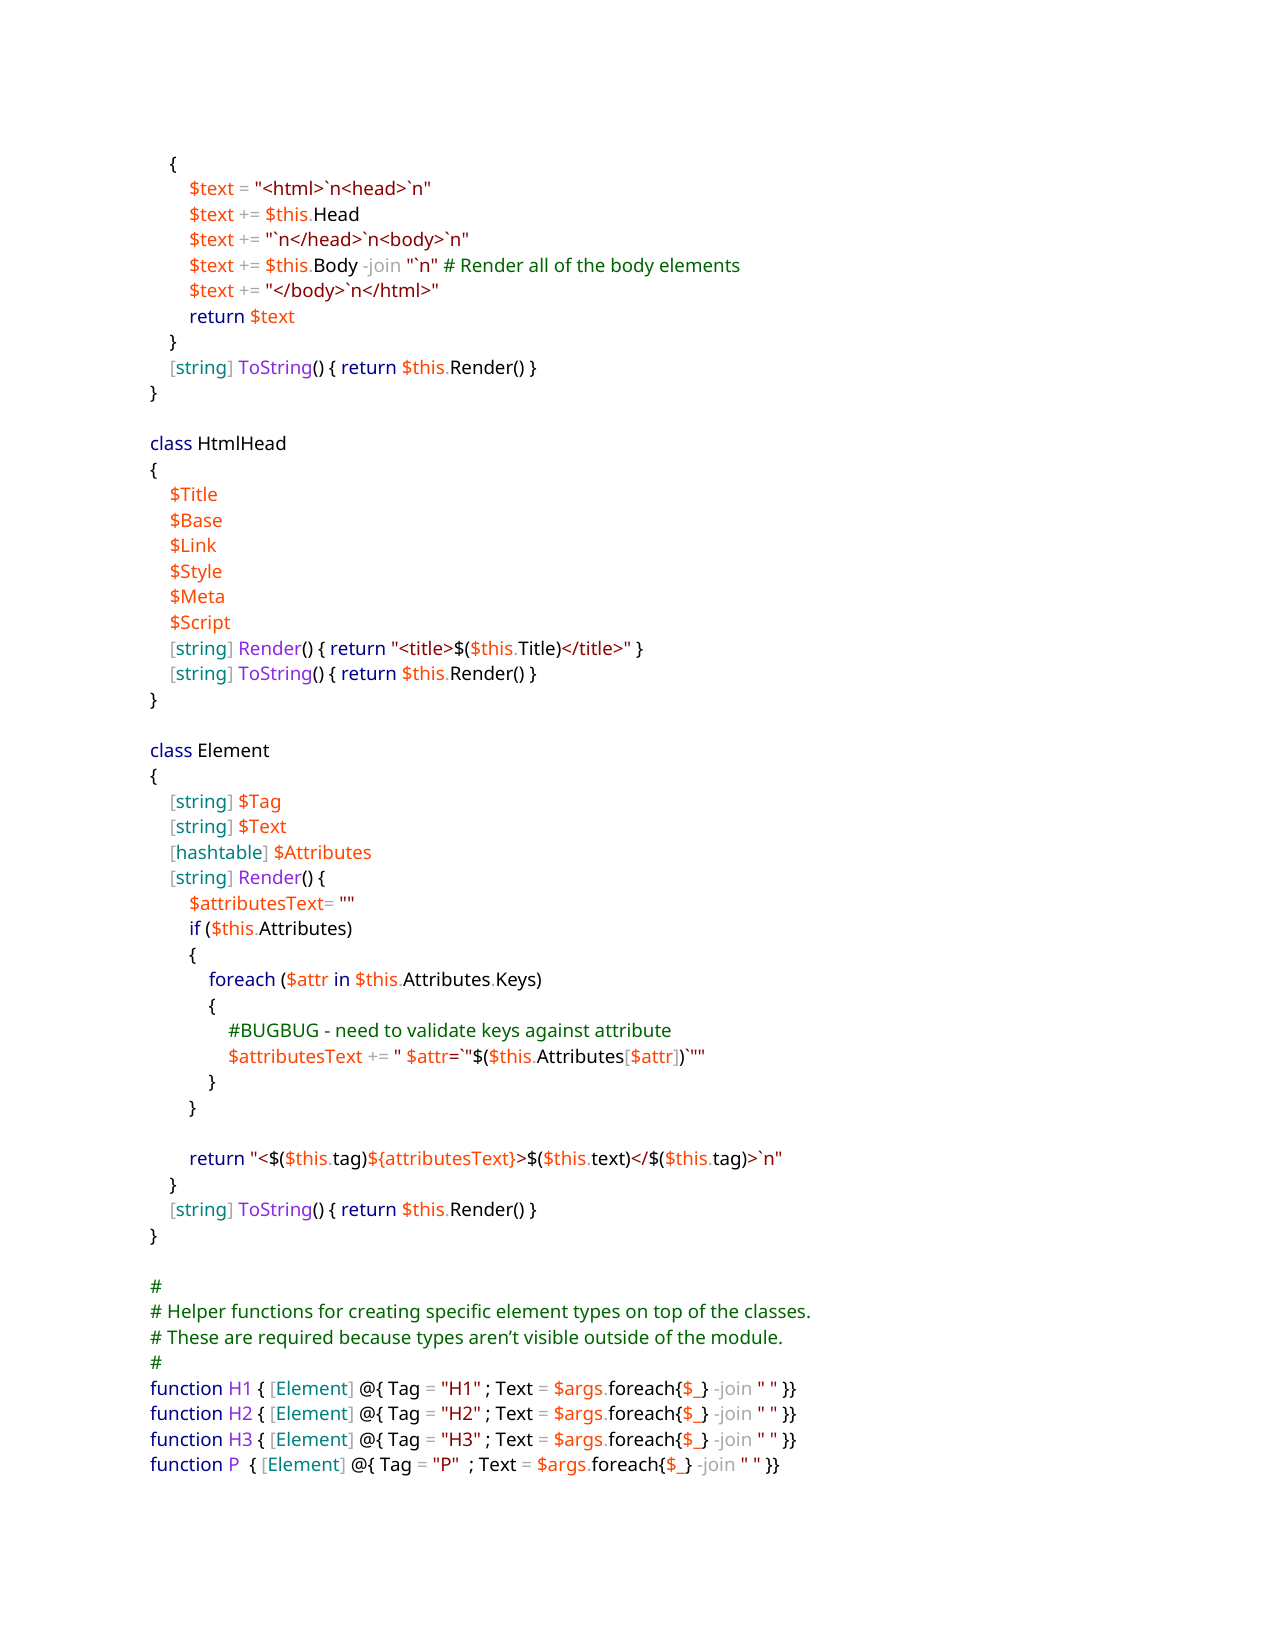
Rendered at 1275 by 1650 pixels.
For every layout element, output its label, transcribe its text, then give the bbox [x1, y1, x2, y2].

text if ($this.Attributes) [150, 916, 1125, 941]
text } [150, 329, 1125, 354]
text $text += "</body>`n</html>" [150, 278, 1125, 303]
text [string] $Tag [150, 788, 1125, 813]
text function H2 { [Element] @{ Tag = "H2" ; Text = $args.foreach{$_} -join " " }} [150, 1401, 1125, 1426]
text [string] $Text [150, 813, 1125, 839]
text $Base [150, 507, 1125, 533]
text class HtmlHead [150, 431, 1125, 456]
text $text += $this.Head [150, 201, 1125, 227]
text return $text [150, 303, 1125, 329]
text #BUGBUG - need to validate keys against attribute [150, 1018, 1125, 1043]
text } [150, 1171, 1125, 1196]
text foreach ($attr in $this.Attributes.Keys) [150, 967, 1125, 992]
text function H3 { [Element] @{ Tag = "H3" ; Text = $args.foreach{$_} -join " " }} [150, 1426, 1125, 1452]
text { [150, 456, 1125, 482]
text $Style [150, 558, 1125, 584]
text $text = "<html>`n<head>`n" [150, 176, 1125, 201]
text { [150, 992, 1125, 1018]
text [string] Render() { [150, 864, 1125, 890]
text } [150, 686, 1125, 711]
text $text += "`n</head>`n<body>`n" [150, 227, 1125, 252]
text } [150, 380, 1125, 405]
text return "<$($this.tag)${attributesText}>$($this.text)</$($this.tag)>`n" [150, 1145, 1125, 1171]
text [string] ToString() { return $this.Render() } [150, 660, 1125, 686]
text # Helper functions for creating specific element types on top of the classes. [150, 1298, 1125, 1324]
text # [150, 1349, 1125, 1375]
text [string] ToString() { return $this.Render() } [150, 1196, 1125, 1222]
text { [150, 762, 1125, 788]
text $Meta [150, 584, 1125, 609]
text [hashtable] $Attributes [150, 839, 1125, 864]
text } [150, 1094, 1125, 1120]
text { [150, 150, 1125, 176]
text # These are required because types aren’t visible outside of the module. [150, 1324, 1125, 1349]
text } [150, 1069, 1125, 1094]
text class Element [150, 737, 1125, 762]
text $text += $this.Body -join "`n" # Render all of the body elements [150, 252, 1125, 278]
text $Title [150, 482, 1125, 507]
text } [150, 1222, 1125, 1247]
text $Script [150, 609, 1125, 635]
text { [150, 941, 1125, 967]
text $Link [150, 533, 1125, 558]
text [string] Render() { return "<title>$($this.Title)</title>" } [150, 635, 1125, 660]
text function H1 { [Element] @{ Tag = "H1" ; Text = $args.foreach{$_} -join " " }} [150, 1375, 1125, 1401]
text function P { [Element] @{ Tag = "P" ; Text = $args.foreach{$_} -join " " }} [150, 1452, 1125, 1477]
text $attributesText= "" [150, 890, 1125, 916]
text [string] ToString() { return $this.Render() } [150, 354, 1125, 380]
text $attributesText += " $attr=`"$($this.Attributes[$attr])`"" [150, 1043, 1125, 1069]
text # [150, 1273, 1125, 1298]
